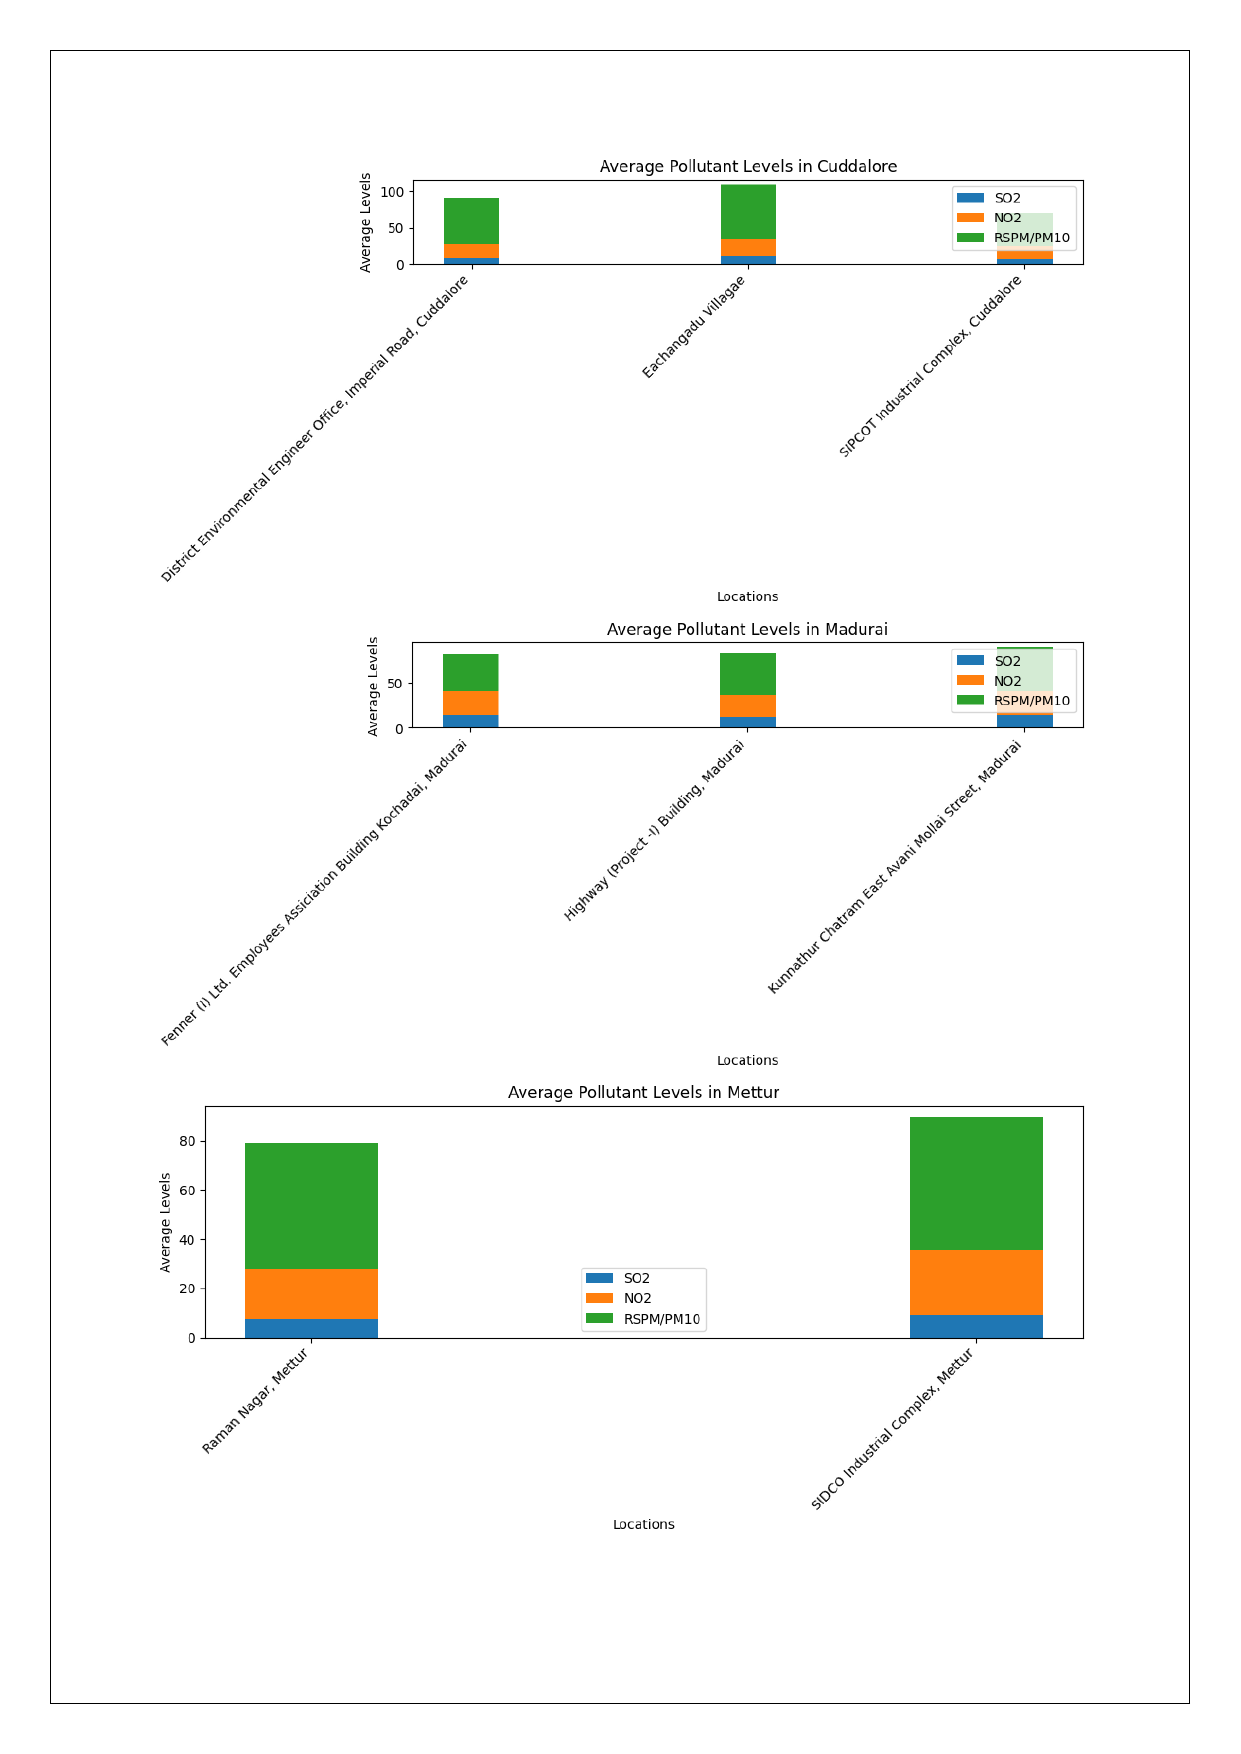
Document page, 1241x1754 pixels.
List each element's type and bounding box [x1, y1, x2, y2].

picture [150, 150, 1091, 1541]
